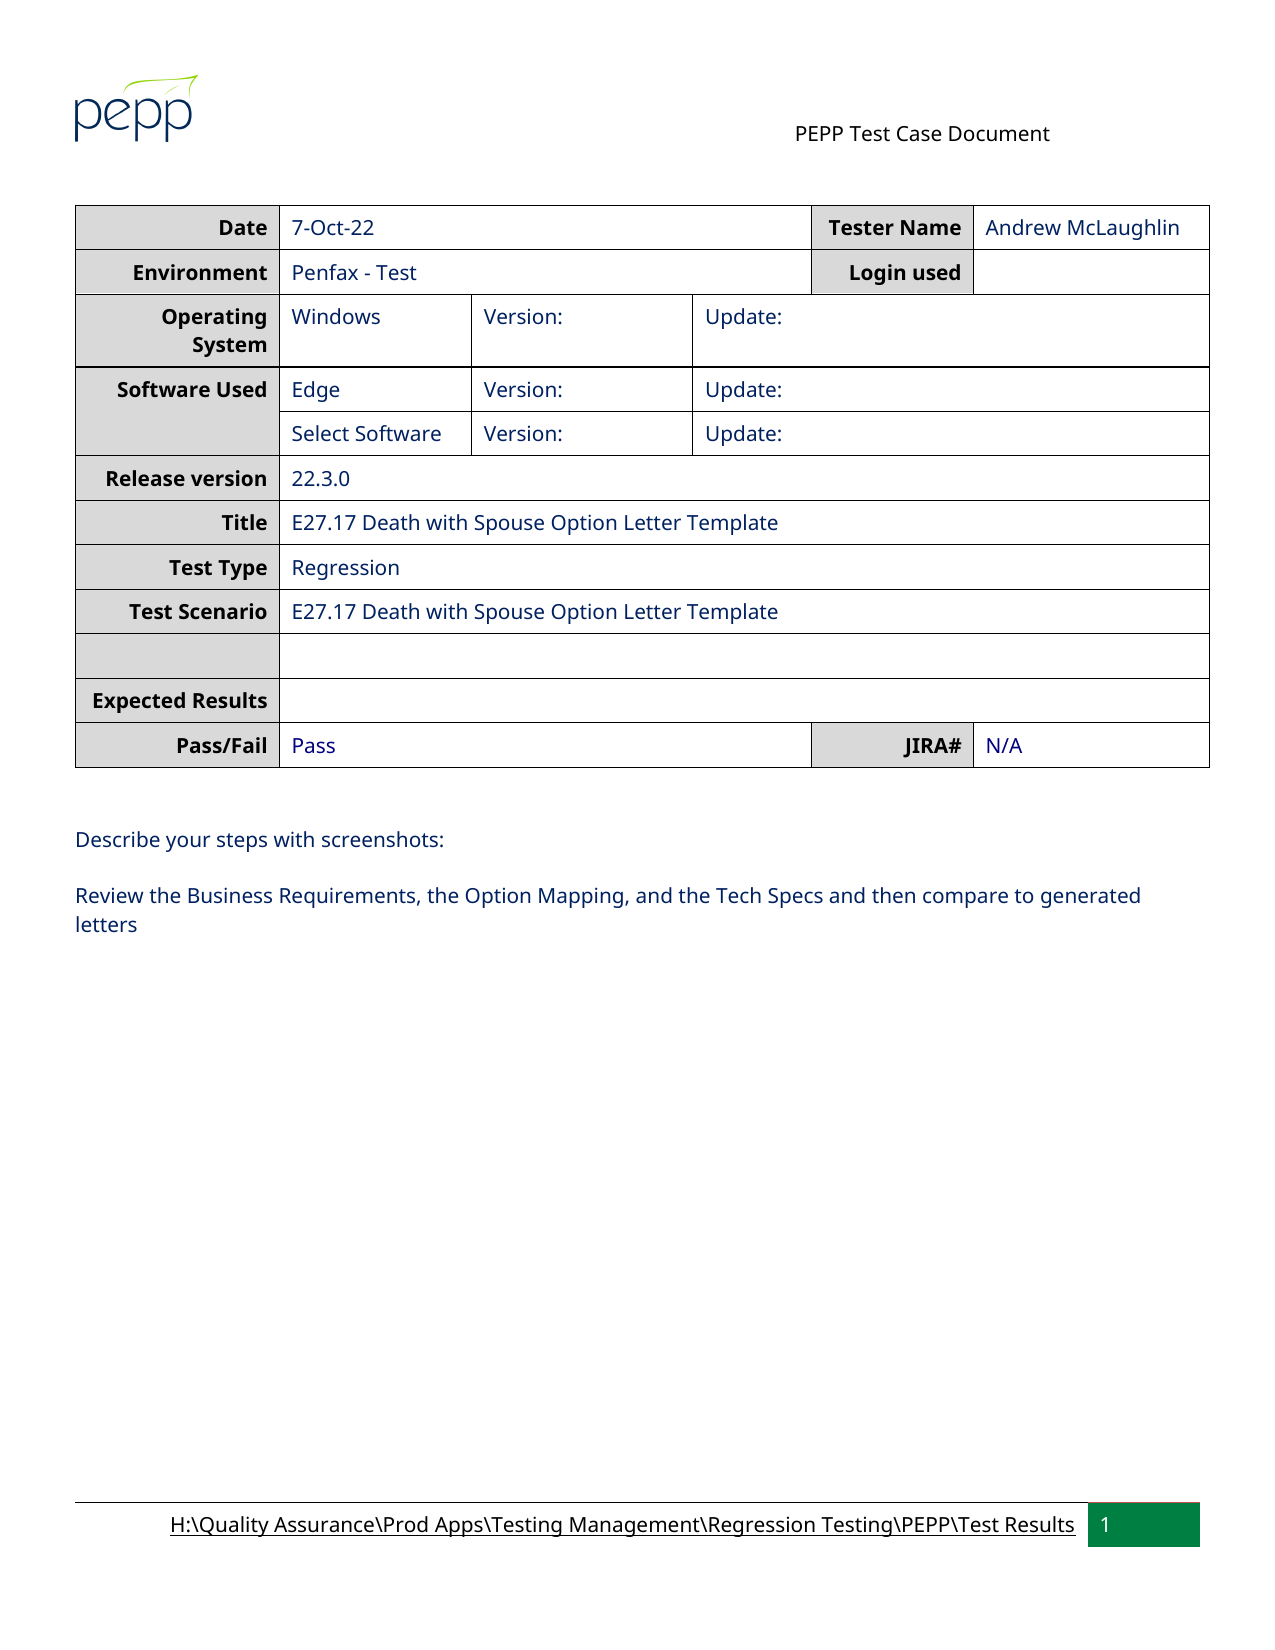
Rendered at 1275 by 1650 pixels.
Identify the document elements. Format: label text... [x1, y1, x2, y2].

table_cell [280, 634, 1209, 678]
table_cell Update: [693, 295, 1209, 366]
table_cell 22.3.0 [280, 456, 1209, 500]
table_cell [280, 679, 1209, 722]
table_cell [280, 412, 471, 455]
table_cell Software Used [76, 368, 279, 455]
table_cell N/A [974, 723, 1209, 767]
table_cell Update: [693, 412, 1209, 455]
table_cell [280, 295, 471, 366]
table_cell [280, 250, 811, 293]
table_cell E27.17 Death with Spouse Option Letter Template [280, 501, 1209, 544]
table_cell Pass/Fail [76, 723, 279, 767]
table_cell Environment [76, 250, 279, 293]
table_cell Title [76, 501, 279, 544]
text Describe your steps with screenshots: [75, 825, 1200, 853]
table_header Date [76, 206, 279, 249]
text Review the Business Requirements, the Option Mapping, and the Tech Specs and then compare to generated letters [75, 882, 1200, 938]
table_cell Test Scenario [76, 590, 279, 633]
table_cell [280, 545, 1209, 589]
table_cell [974, 250, 1209, 293]
table_cell [280, 368, 471, 411]
table_cell JIRA# [812, 723, 973, 767]
table_cell Login used [812, 250, 973, 293]
table_cell [76, 634, 279, 678]
table_header Tester Name [812, 206, 973, 249]
table_cell E27.17 Death with Spouse Option Letter Template [280, 590, 1209, 633]
table_cell Test Type [76, 545, 279, 589]
table_cell Update: [693, 368, 1209, 411]
table_cell Version: [472, 295, 692, 366]
table_cell Expected Results [76, 679, 279, 722]
table_cell Operating System [76, 295, 279, 366]
table_cell Version: [472, 412, 692, 455]
table_cell Release version [76, 456, 279, 500]
picture [75, 75, 199, 142]
table_header [280, 206, 811, 249]
table_header [974, 206, 1209, 249]
table_cell Version: [472, 368, 692, 411]
